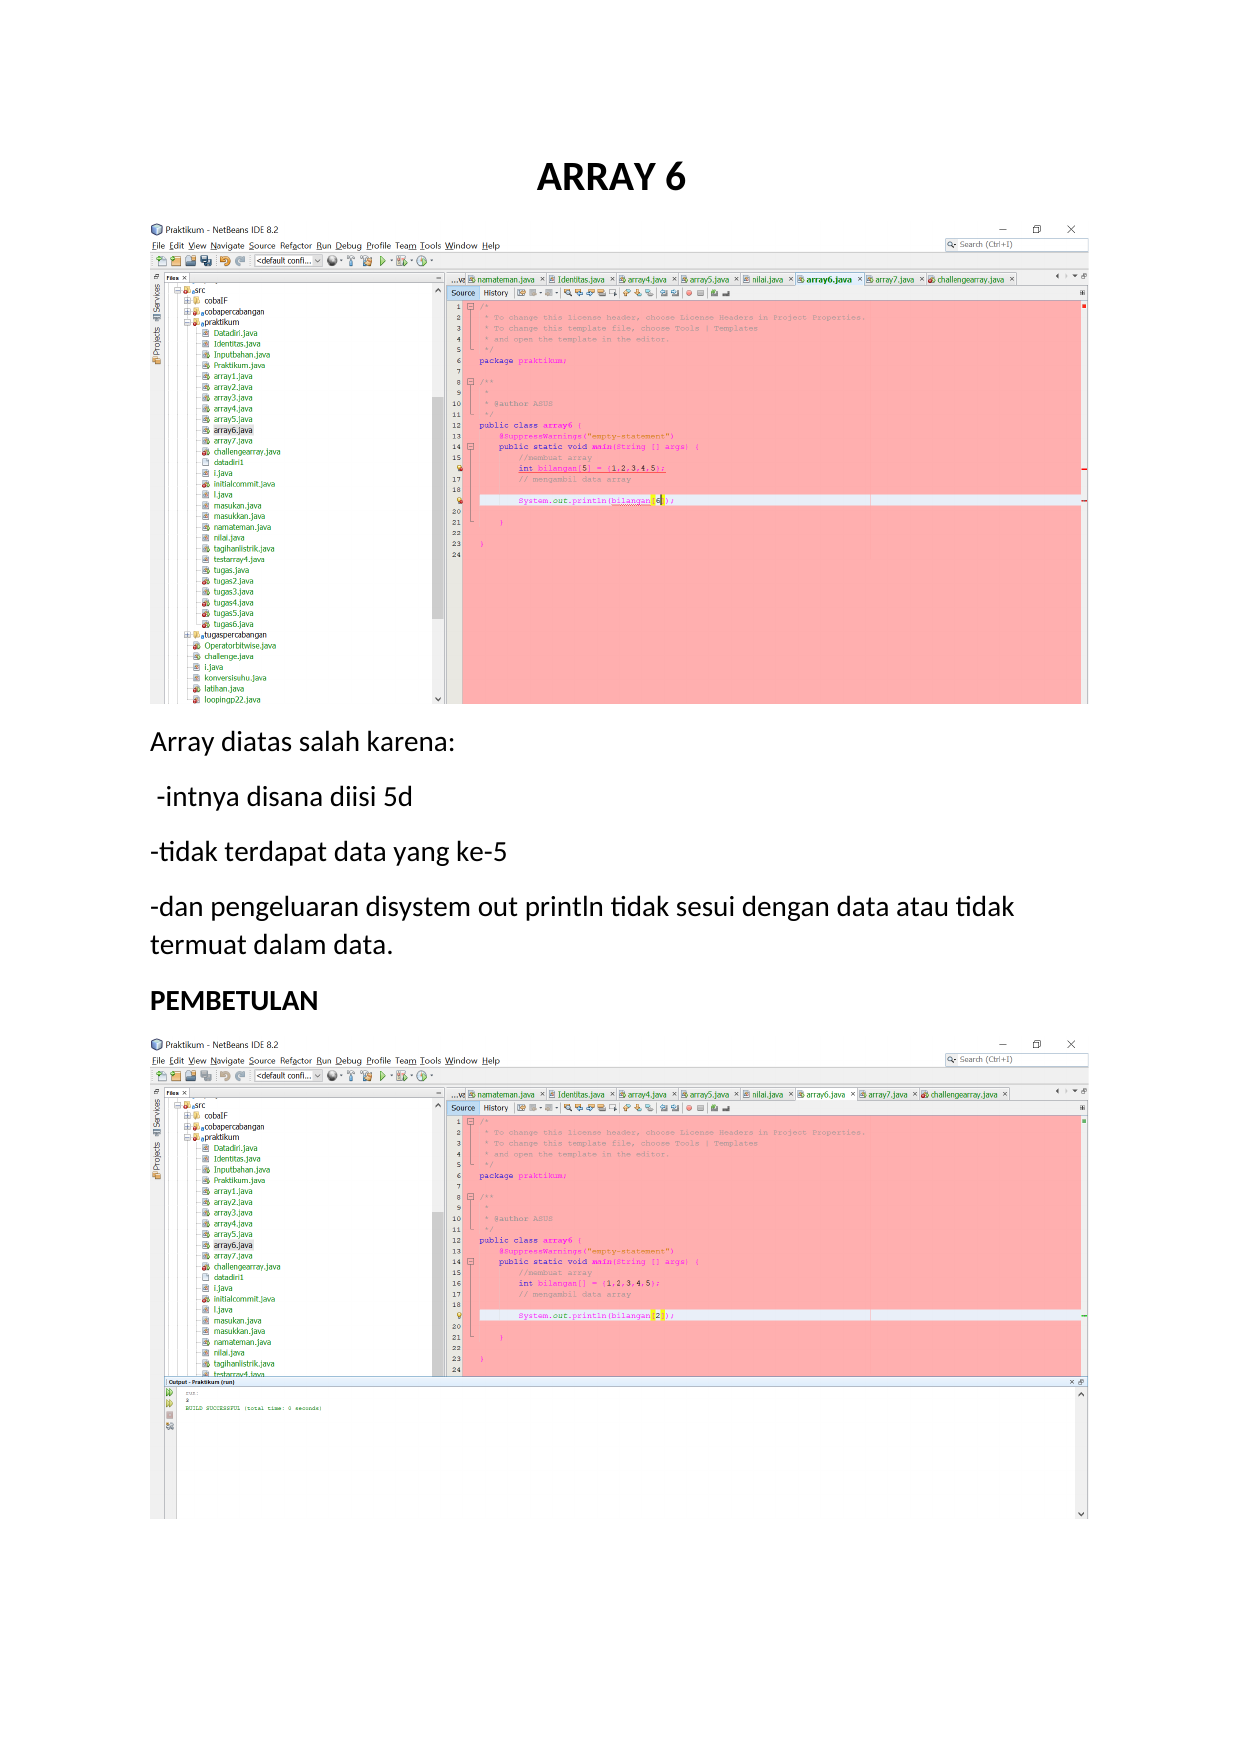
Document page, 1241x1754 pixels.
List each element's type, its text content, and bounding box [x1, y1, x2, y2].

text -tidak terdapat data yang ke-5 [150, 833, 1090, 868]
text Array diatas salah karena: [150, 723, 1090, 758]
text PEMBETULAN [150, 982, 1090, 1017]
text -intnya disana diisi 5d [150, 778, 1090, 813]
text -dan pengeluaran disystem out println tidak sesui dengan data atau tidak termuat dalam data. [150, 888, 1090, 962]
text ARRAY 6 [150, 150, 1090, 201]
picture [150, 1036, 1089, 1519]
picture [150, 221, 1089, 704]
